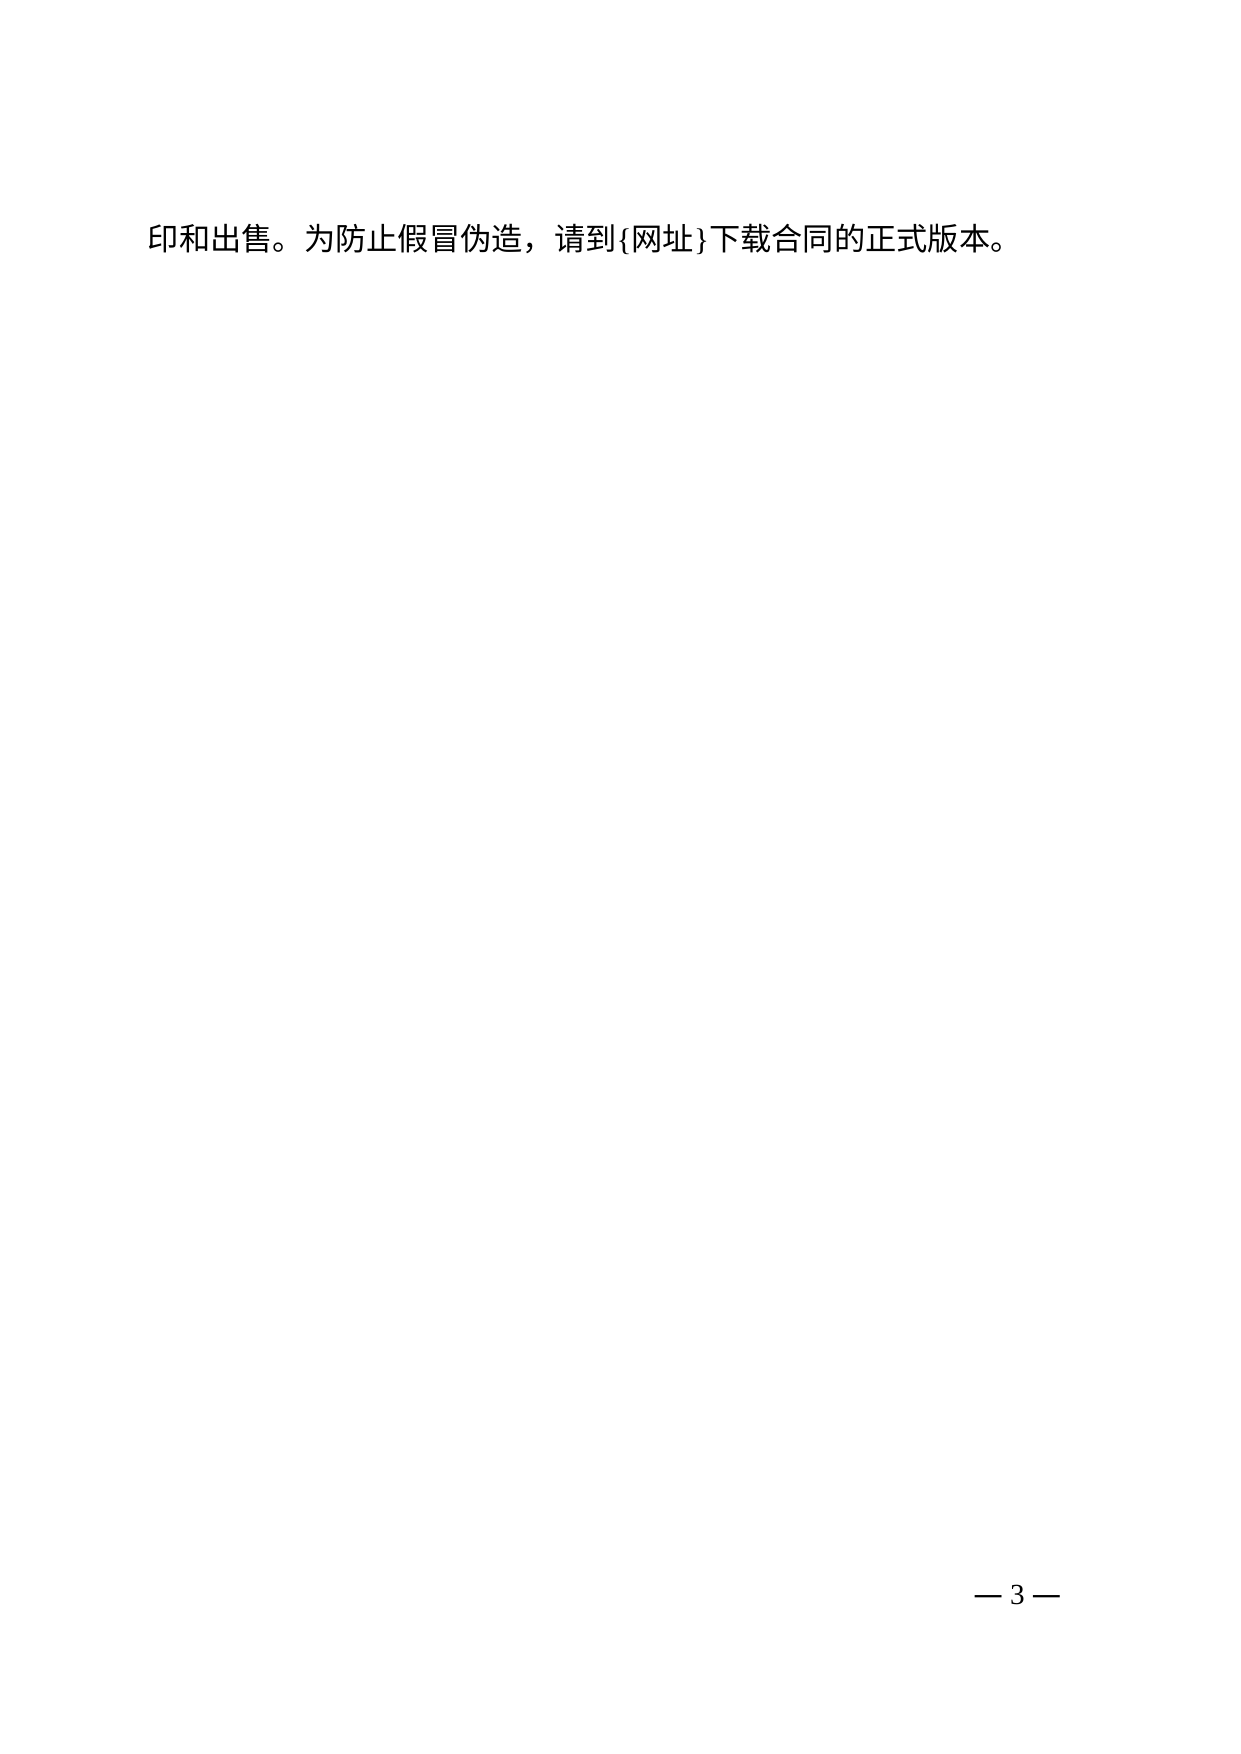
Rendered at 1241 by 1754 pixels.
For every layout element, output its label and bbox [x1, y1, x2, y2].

text [148, 201, 1092, 262]
